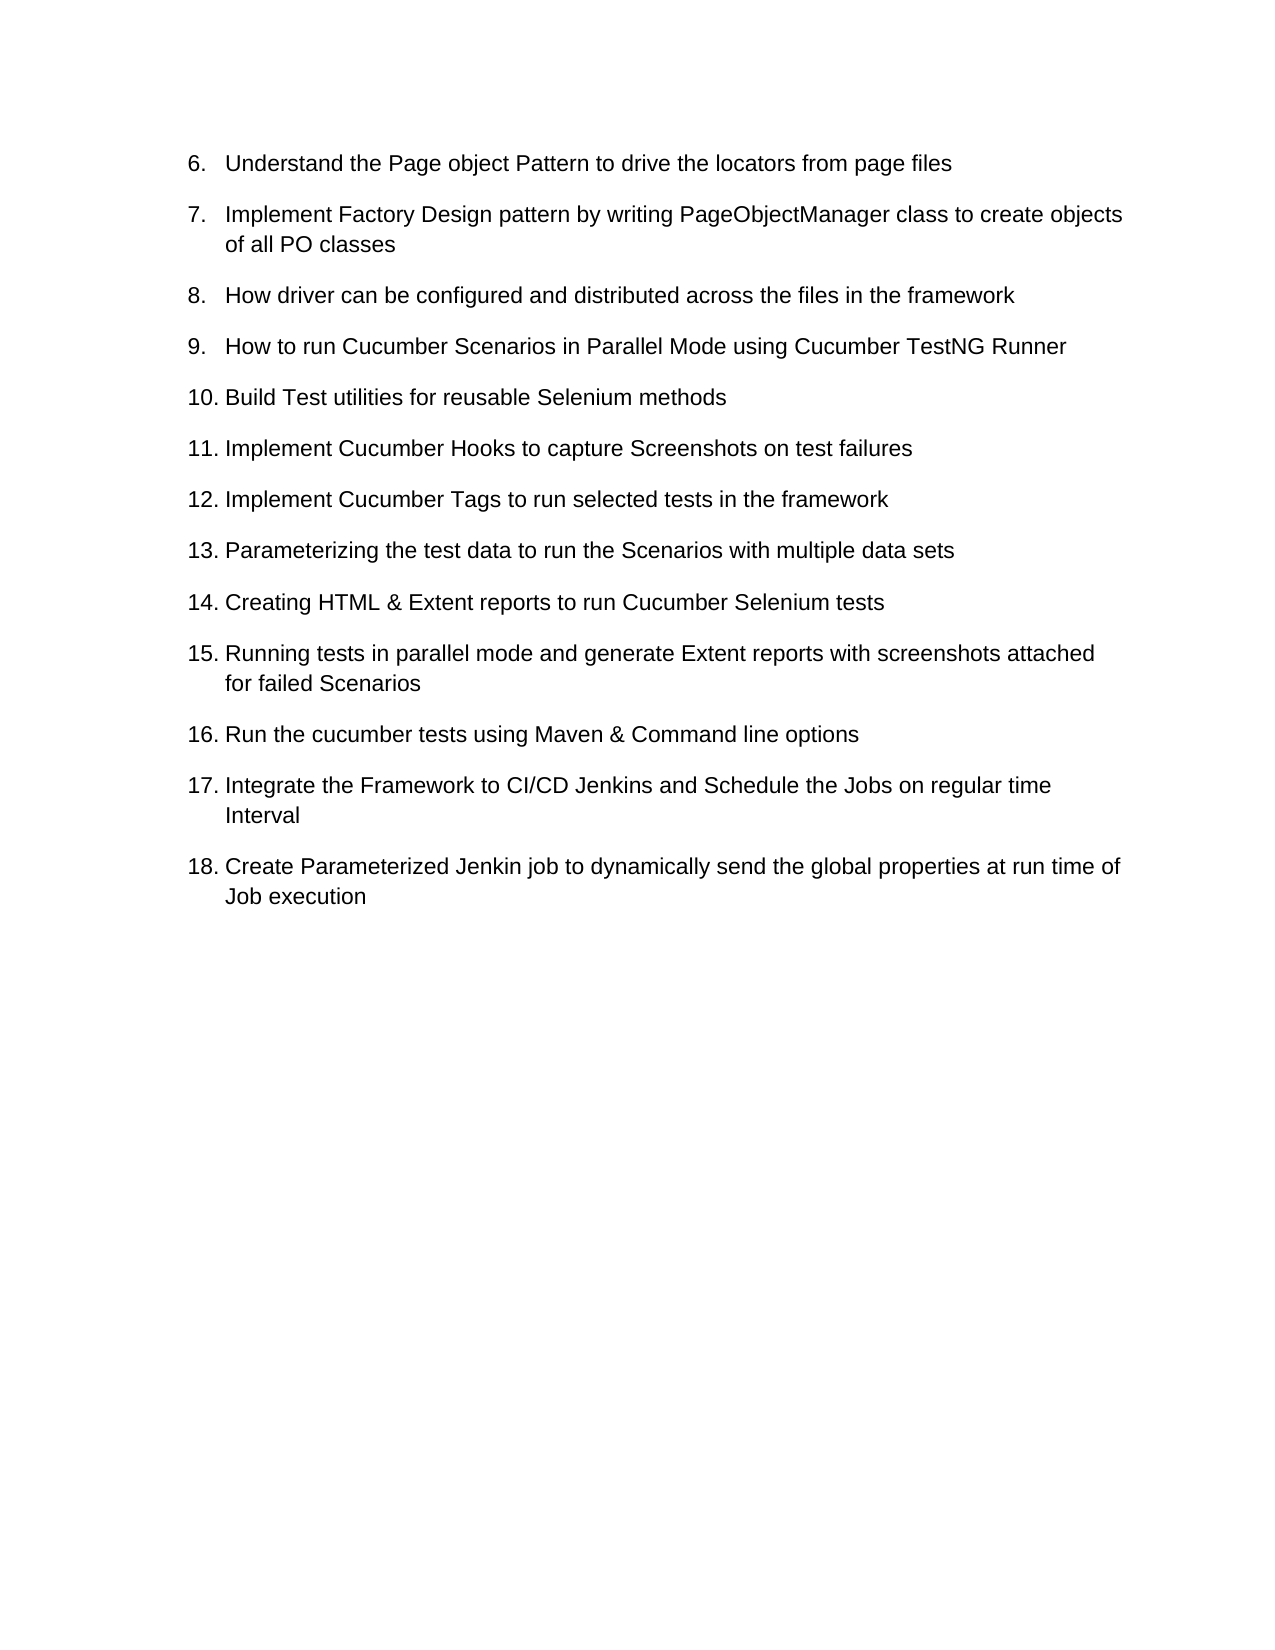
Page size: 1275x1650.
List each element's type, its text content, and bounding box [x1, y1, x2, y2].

list Parameterizing the test data to run the Scenarios with multiple data sets [187, 537, 1125, 564]
list Build Test utilities for reusable Selenium methods [187, 384, 1125, 411]
list How to run Cucumber Scenarios in Parallel Mode using Cucumber TestNG Runner [187, 333, 1125, 360]
list Implement Cucumber Hooks to capture Screenshots on test failures [187, 435, 1125, 462]
list Run the cucumber tests using Maven & Command line options [187, 721, 1125, 747]
list Creating HTML & Extent reports to run Cucumber Selenium tests [187, 588, 1125, 615]
list Implement Factory Design pattern by writing PageObjectManager class to create objects of all PO classes [187, 201, 1125, 258]
list Understand the Page object Pattern to drive the locators from page files [187, 150, 1125, 176]
list How driver can be configured and distributed across the files in the framework [187, 282, 1125, 309]
list Create Parameterized Jenkin job to dynamically send the global properties at run time of Job execution [187, 853, 1125, 910]
list Integrate the Framework to CI/CD Jenkins and Schedule the Jobs on regular time Interval [187, 772, 1125, 828]
list Running tests in parallel mode and generate Extent reports with screenshots attached for failed Scenarios [187, 639, 1125, 696]
list Implement Cucumber Tags to run selected tests in the framework [187, 486, 1125, 513]
